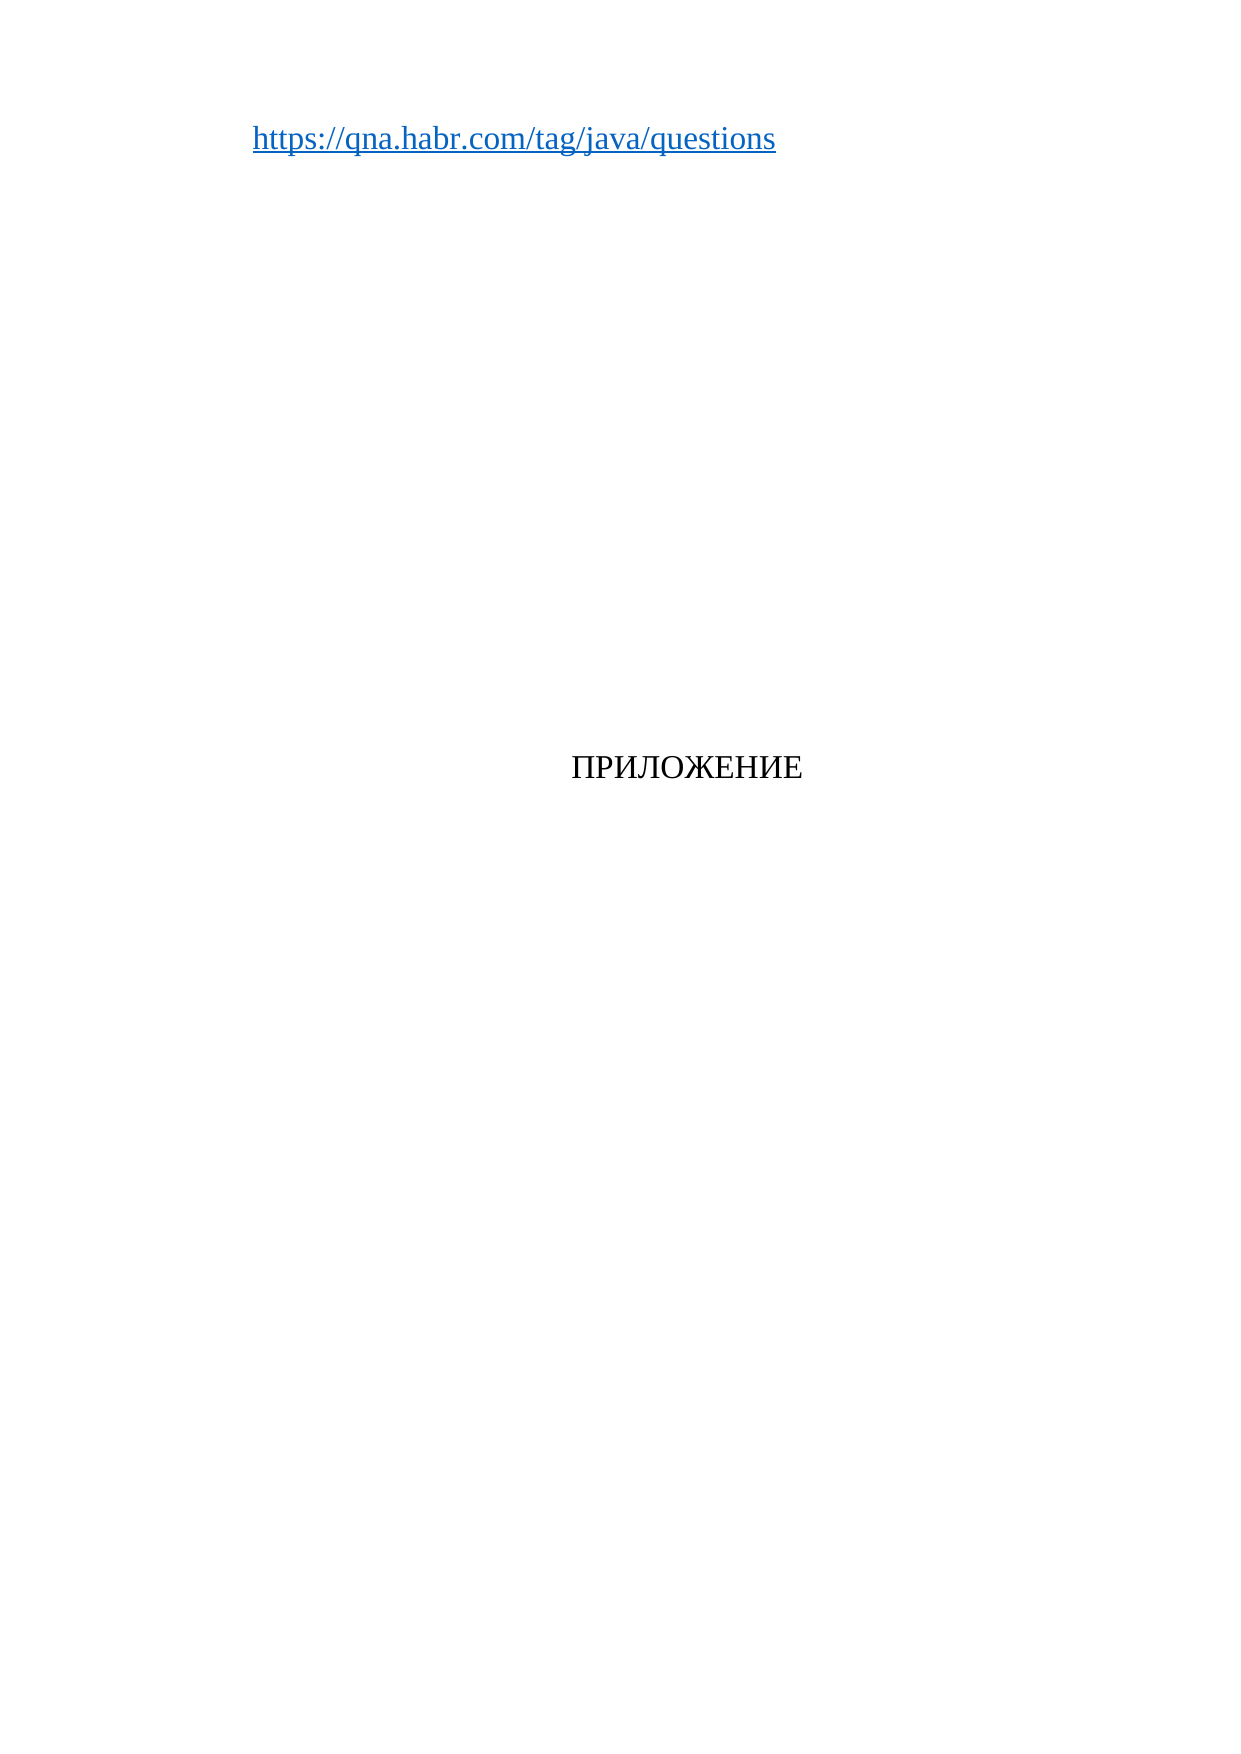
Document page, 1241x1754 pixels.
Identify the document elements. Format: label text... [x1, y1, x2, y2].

list https://qna.habr.com/tag/java/questions [252, 118, 1122, 156]
list ПРИЛОЖЕНИЕ [252, 747, 1122, 785]
